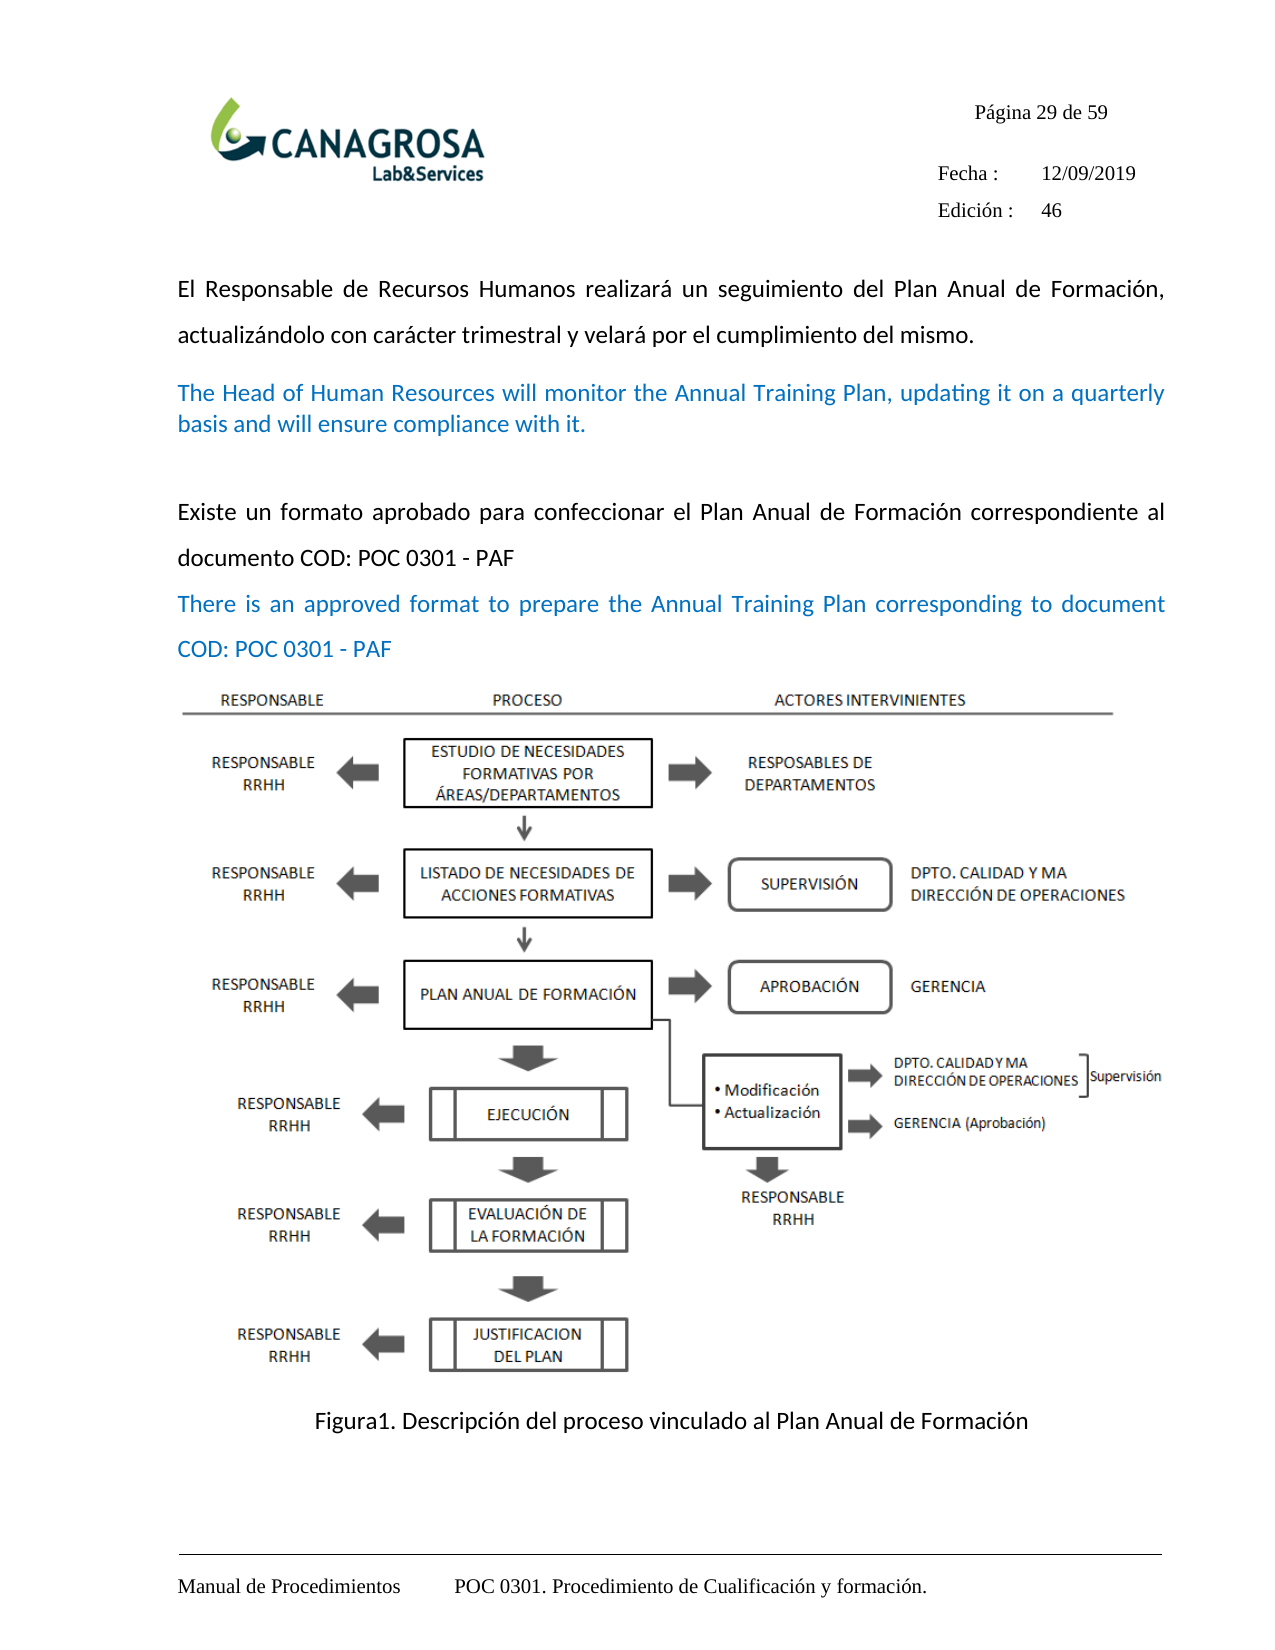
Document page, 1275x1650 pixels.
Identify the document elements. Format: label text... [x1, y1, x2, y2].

text Existe un formato aprobado para confeccionar el Plan Anual de Formación correspondiente al documento COD: POC 0301 - PAF [177, 496, 1167, 573]
text The Head of Human Resources will monitor the Annual Training Plan, updating it on a quarterly basis and will ensure compliance with it. [177, 377, 1167, 438]
text El Responsable de Recursos Humanos realizará un seguimiento del Plan Anual de Formación, actualizándolo con carácter trimestral y velará por el cumplimiento del mismo. [177, 273, 1167, 349]
picture [184, 96, 508, 198]
text Figura1. Descripción del proceso vinculado al Plan Anual de Formación [177, 1405, 1167, 1436]
picture [177, 679, 1167, 1381]
text There is an approved format to prepare the Annual Training Plan corresponding to document COD: POC 0301 - PAF [177, 588, 1167, 664]
